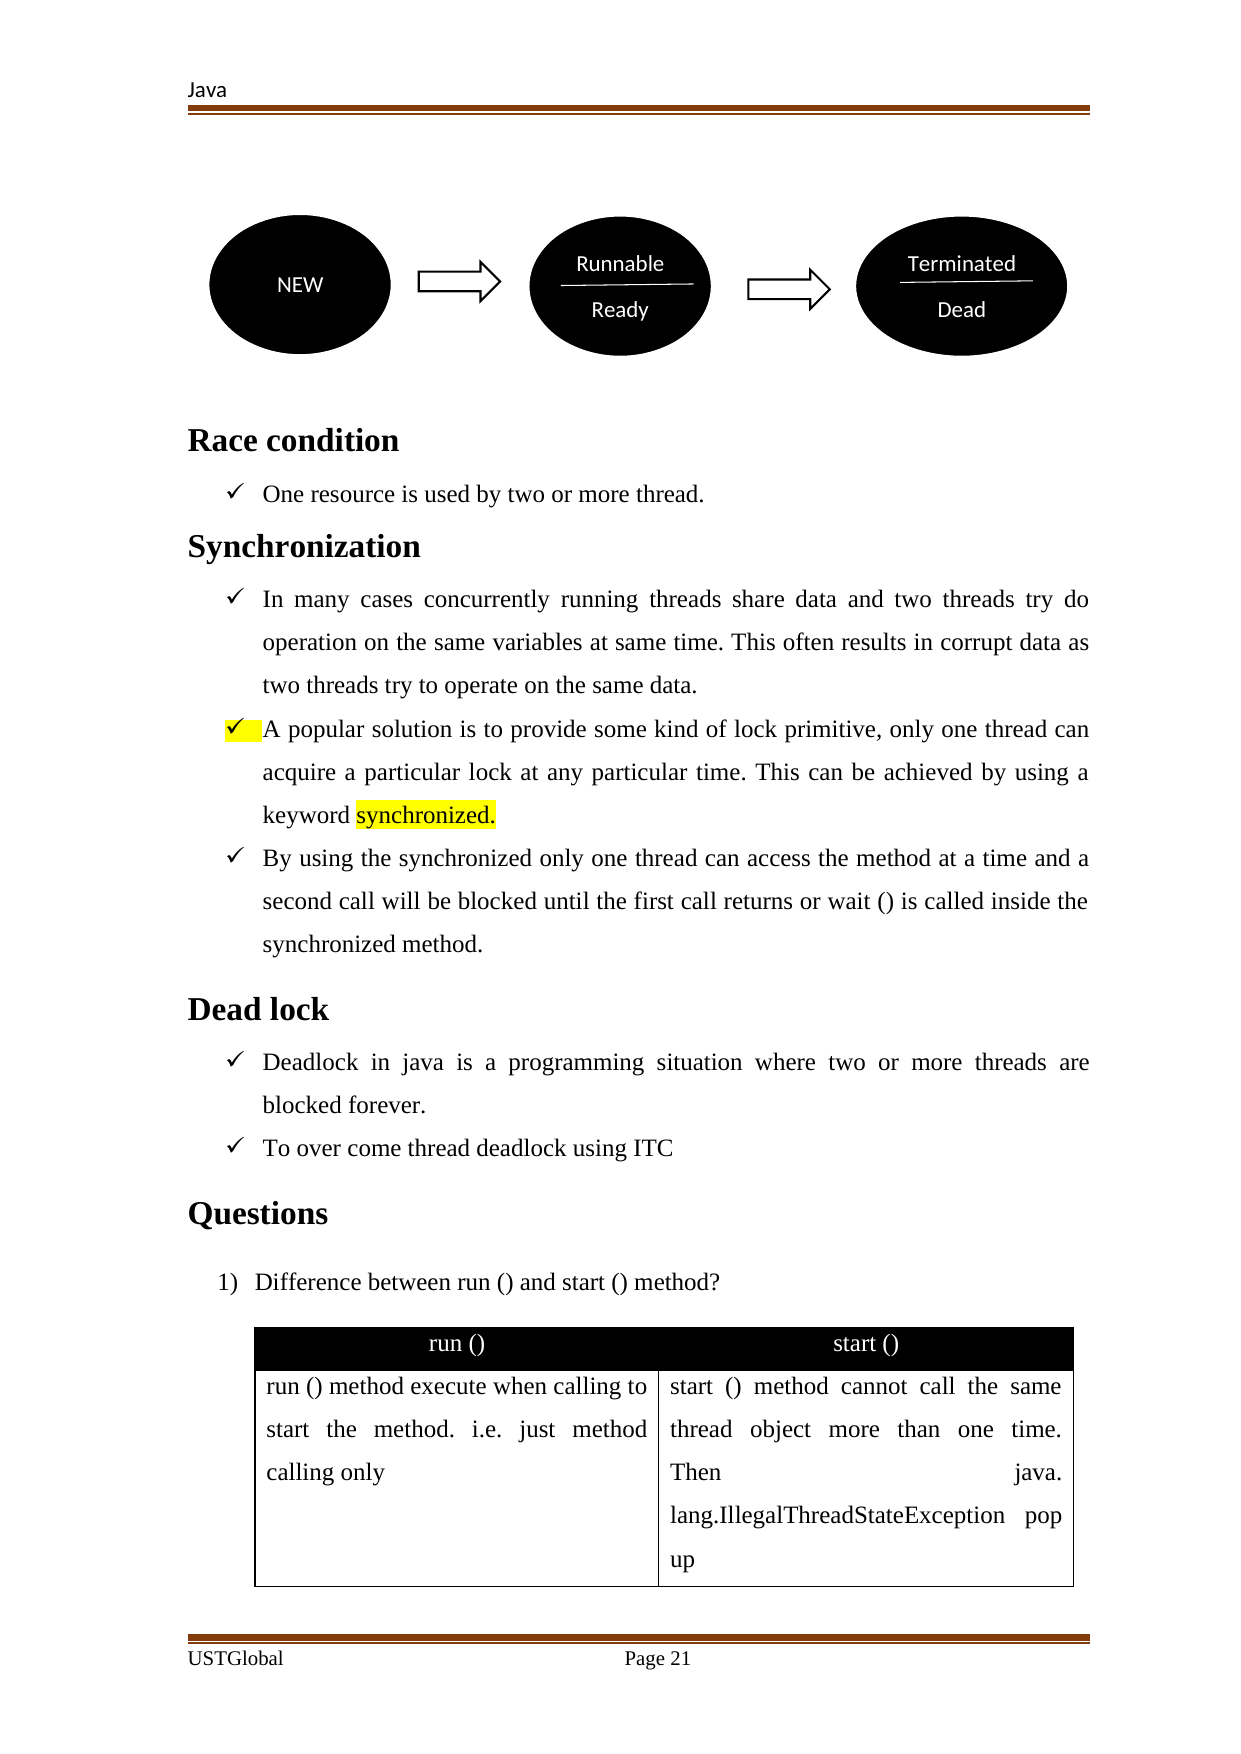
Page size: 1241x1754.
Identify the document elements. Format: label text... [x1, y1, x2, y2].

table_header start () [659, 1328, 1073, 1370]
list Difference between run () and start () method? [217, 1267, 1090, 1296]
table_header run () [256, 1328, 658, 1370]
text Race condition [187, 421, 1090, 459]
list By using the synchronized only one thread can access the method at a time and a second call will be blocked until the first call returns or wait () is called inside the synchronized method. [225, 843, 1090, 958]
text Questions [187, 1193, 1090, 1232]
list A popular solution is to provide some kind of lock primitive, only one thread can acquire a particular lock at any particular time. This can be achieved by using a keyword synchronized. [225, 714, 1090, 829]
list Deadlock in java is a programming situation where two or more threads are blocked forever. [225, 1047, 1090, 1119]
text Synchronization [187, 526, 1090, 565]
list In many cases concurrently running threads share data and two threads try do operation on the same variables at same time. This often results in corrupt data as two threads try to operate on the same data. [225, 584, 1090, 699]
list One resource is used by two or more thread. [225, 479, 1090, 507]
table_cell run () method execute when calling to start the method. i.e. just method calling only [256, 1371, 658, 1586]
list To over come thread deadlock using ITC [225, 1133, 1090, 1162]
table_cell start () method cannot call the same thread object more than one time. Then java. lang.IllegalThreadStateException pop up [659, 1371, 1073, 1586]
text Dead lock [187, 989, 1090, 1027]
